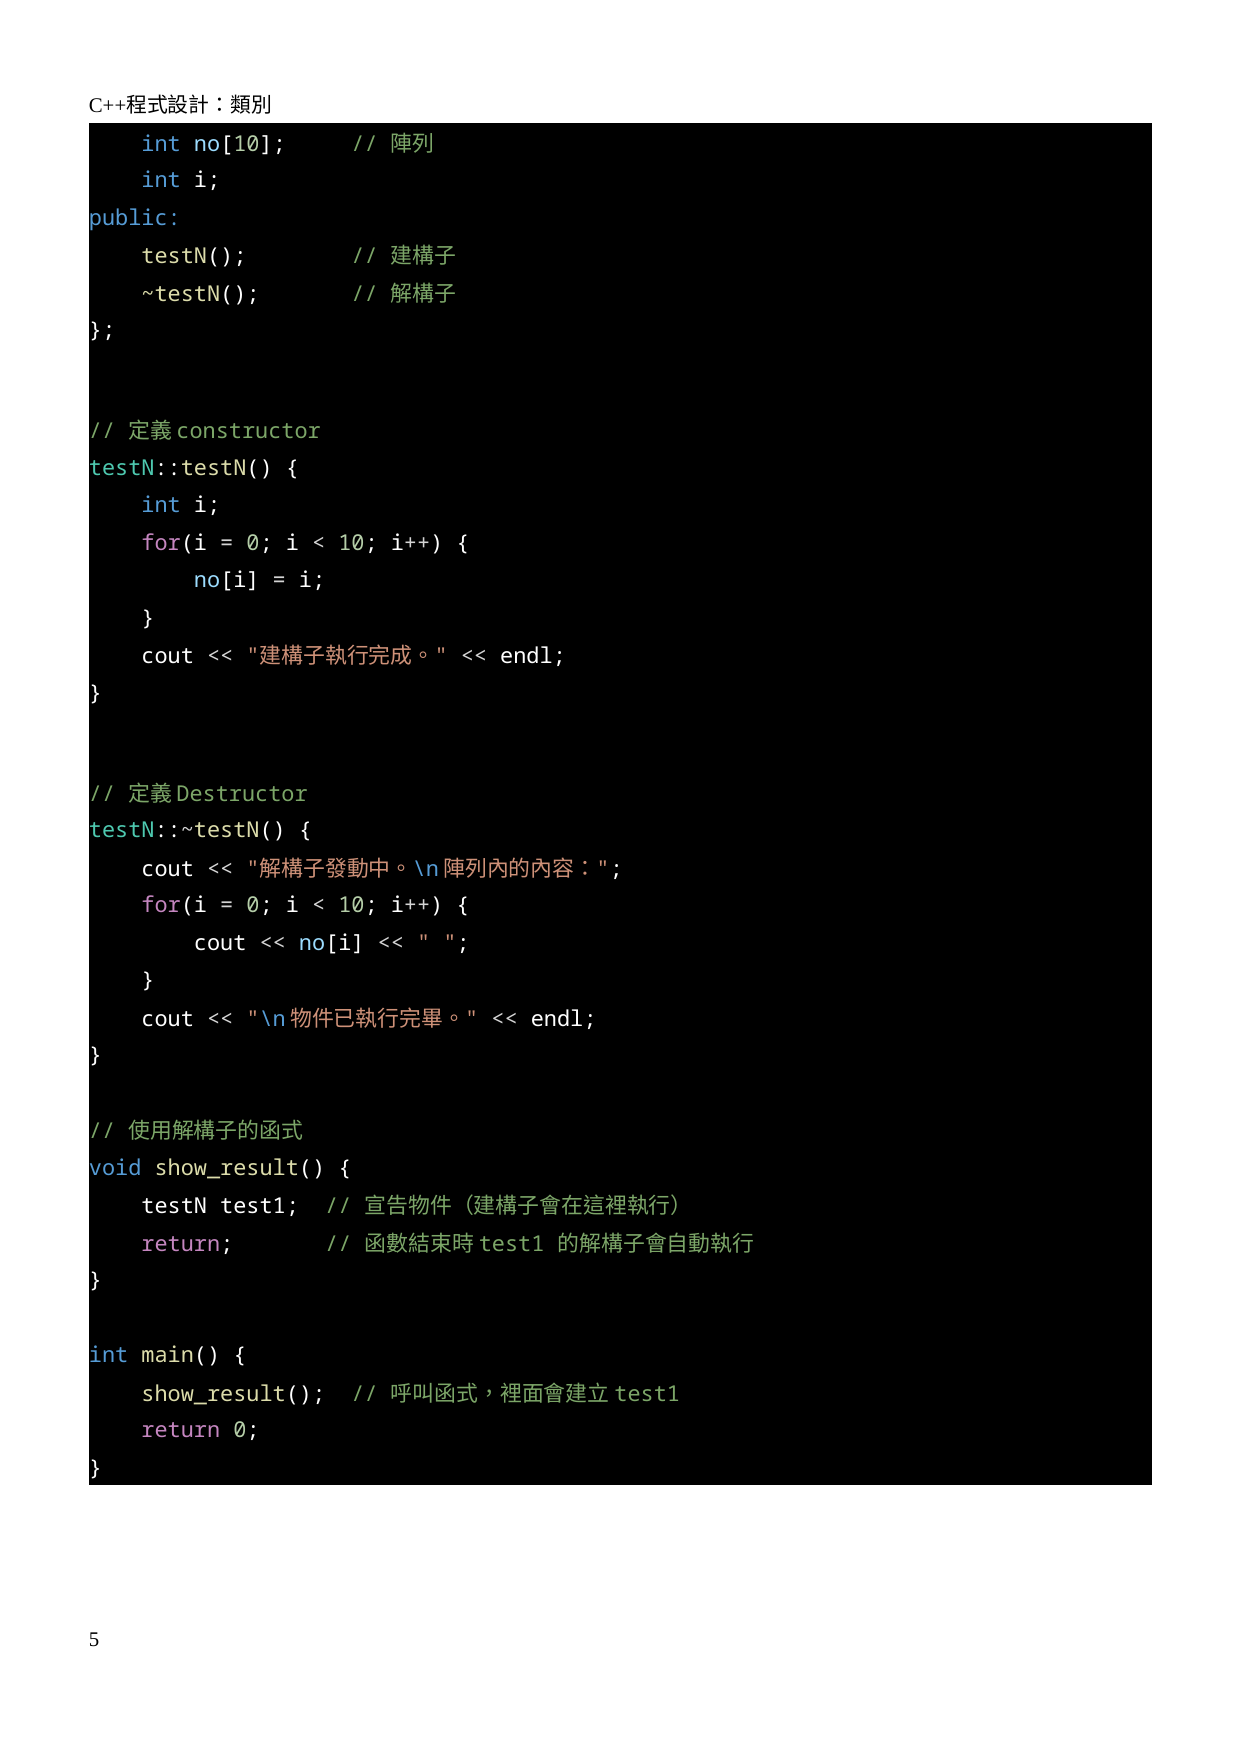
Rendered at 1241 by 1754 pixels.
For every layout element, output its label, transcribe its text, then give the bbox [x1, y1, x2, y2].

text } [89, 1448, 1152, 1485]
text no[i] = i; [89, 560, 1152, 598]
text cout << "建構子執行完成。" << endl; [89, 635, 1152, 673]
text cout << "解構子發動中。\n陣列內的內容："; [89, 848, 1152, 885]
text for(i = 0; i < 10; i++) { [89, 885, 1152, 923]
text }; [89, 310, 1152, 348]
text } [89, 673, 1152, 710]
text int i; [89, 485, 1152, 523]
text // 定義constructor [89, 410, 1152, 448]
text } [89, 598, 1152, 635]
text } [89, 960, 1152, 998]
text testN::~testN() { [89, 810, 1152, 848]
text return; // 函數結束時 test1 的解構子會自動執行 [89, 1223, 1152, 1260]
text } [89, 1035, 1152, 1073]
text testN::testN() { [89, 448, 1152, 485]
text return 0; [89, 1410, 1152, 1448]
text cout << "\n物件已執行完畢。" << endl; [89, 998, 1152, 1035]
text } [89, 1260, 1152, 1298]
text public: [89, 198, 1152, 235]
text // 使用解構子的函式 [89, 1110, 1152, 1148]
text for(i = 0; i < 10; i++) { [89, 523, 1152, 560]
text // 定義Destructor [89, 773, 1152, 810]
text int main() { [89, 1335, 1152, 1373]
text int i; [89, 160, 1152, 198]
text int no[10]; // 陣列 [89, 123, 1152, 160]
text testN(); // 建構子 [89, 235, 1152, 273]
text ~testN(); // 解構子 [89, 273, 1152, 310]
text cout << no[i] << " "; [89, 923, 1152, 960]
text void show_result() { [89, 1148, 1152, 1185]
text testN test1; // 宣告物件（建構子會在這裡執行） [89, 1185, 1152, 1223]
text show_result(); // 呼叫函式，裡面會建立 test1 [89, 1373, 1152, 1410]
